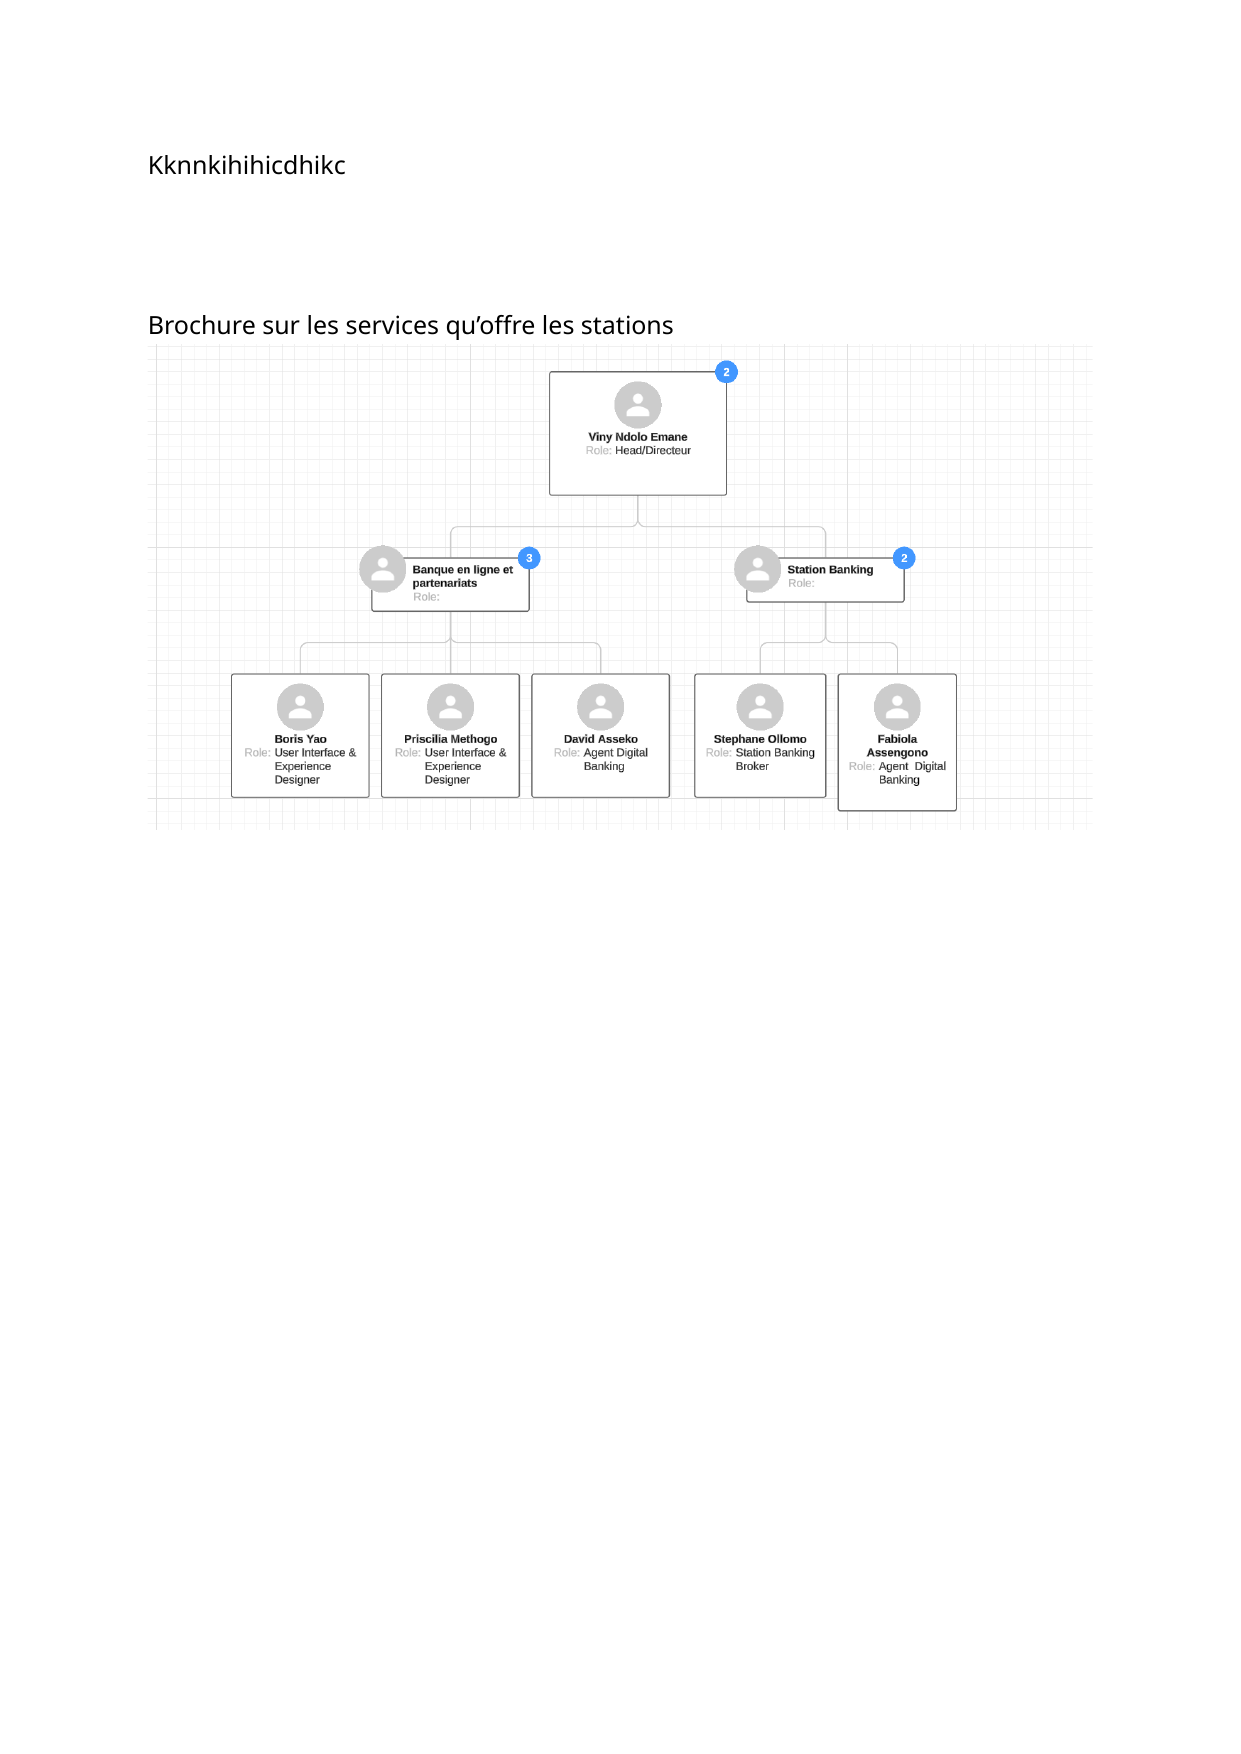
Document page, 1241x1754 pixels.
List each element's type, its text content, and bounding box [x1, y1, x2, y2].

picture [147, 344, 1093, 830]
text Kknnkihihicdhikc [148, 148, 1093, 182]
text Brochure sur les services qu’offre les stations [148, 308, 1093, 344]
